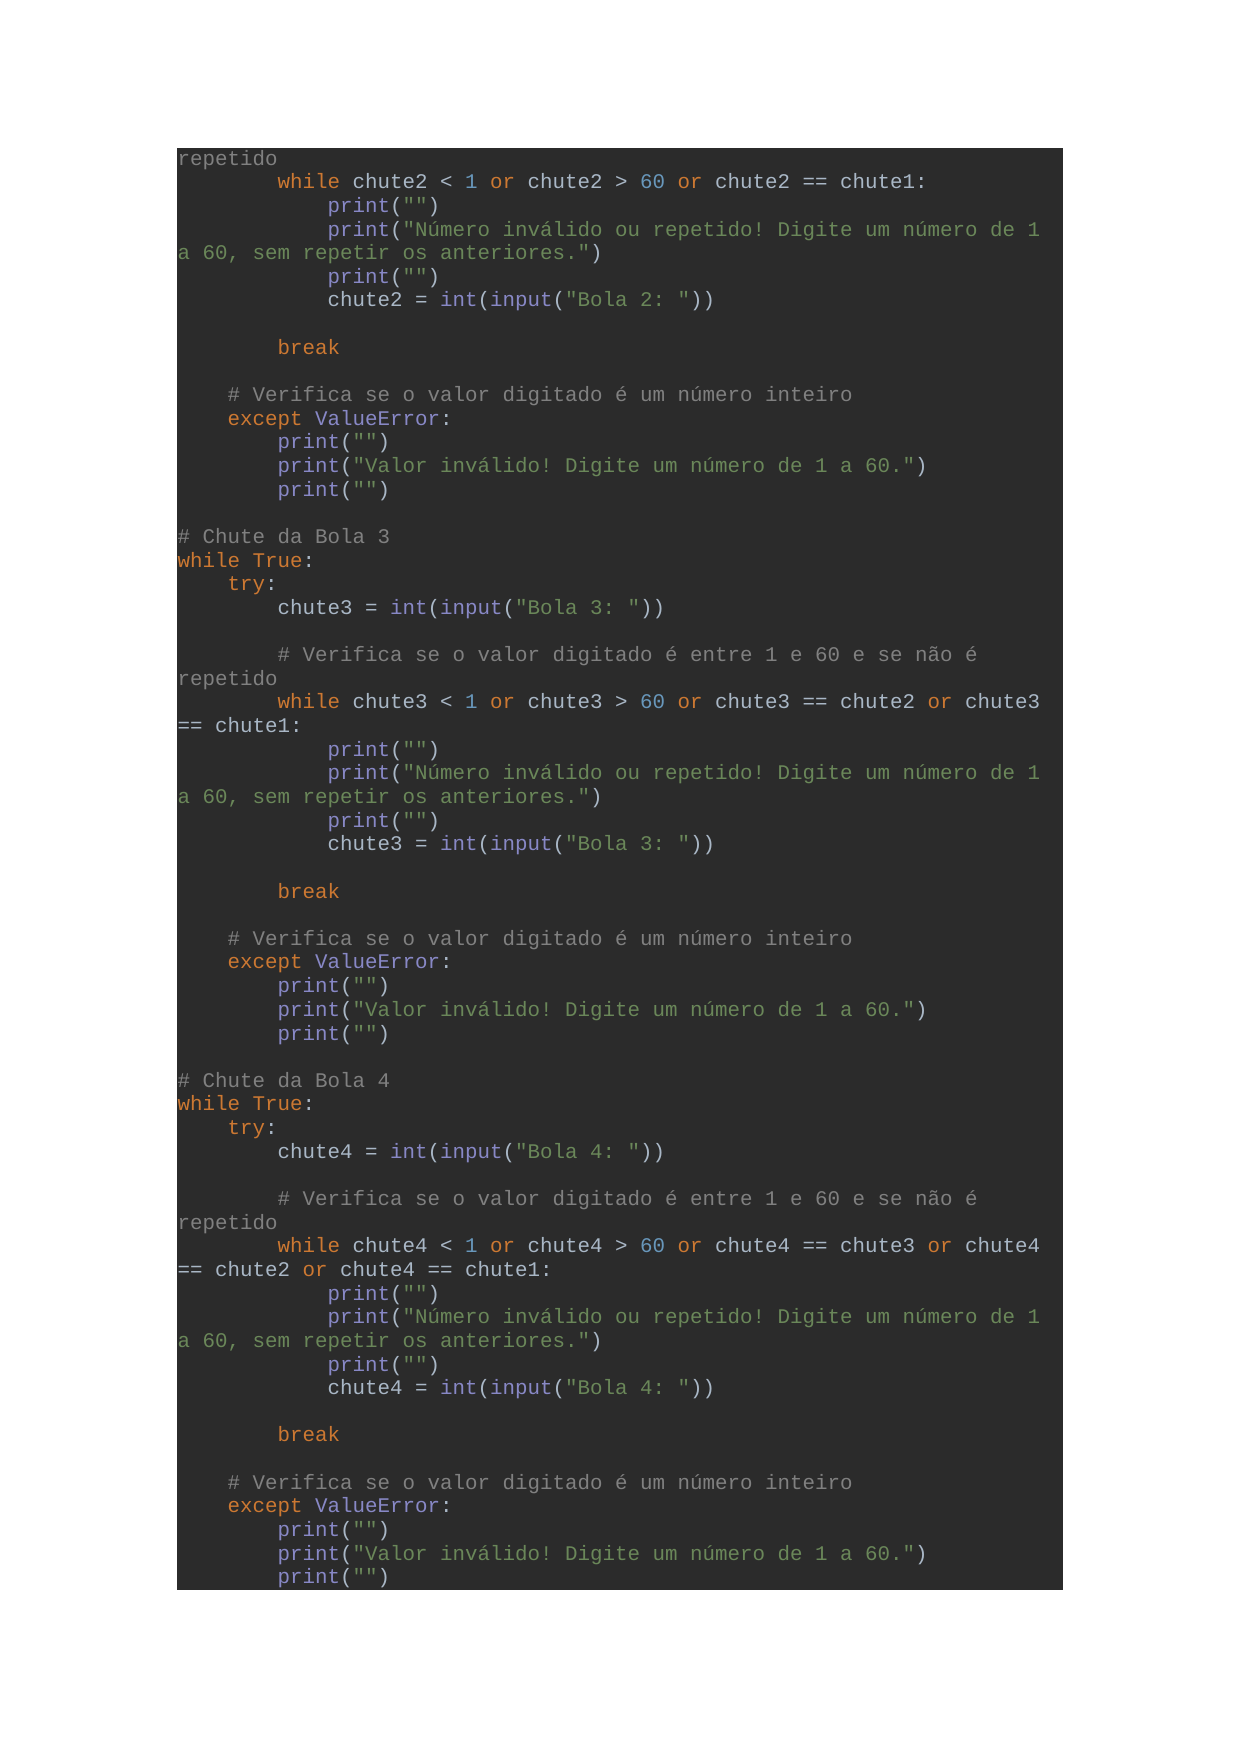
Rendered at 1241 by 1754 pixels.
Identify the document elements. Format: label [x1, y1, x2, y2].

text [177, 148, 1063, 1590]
